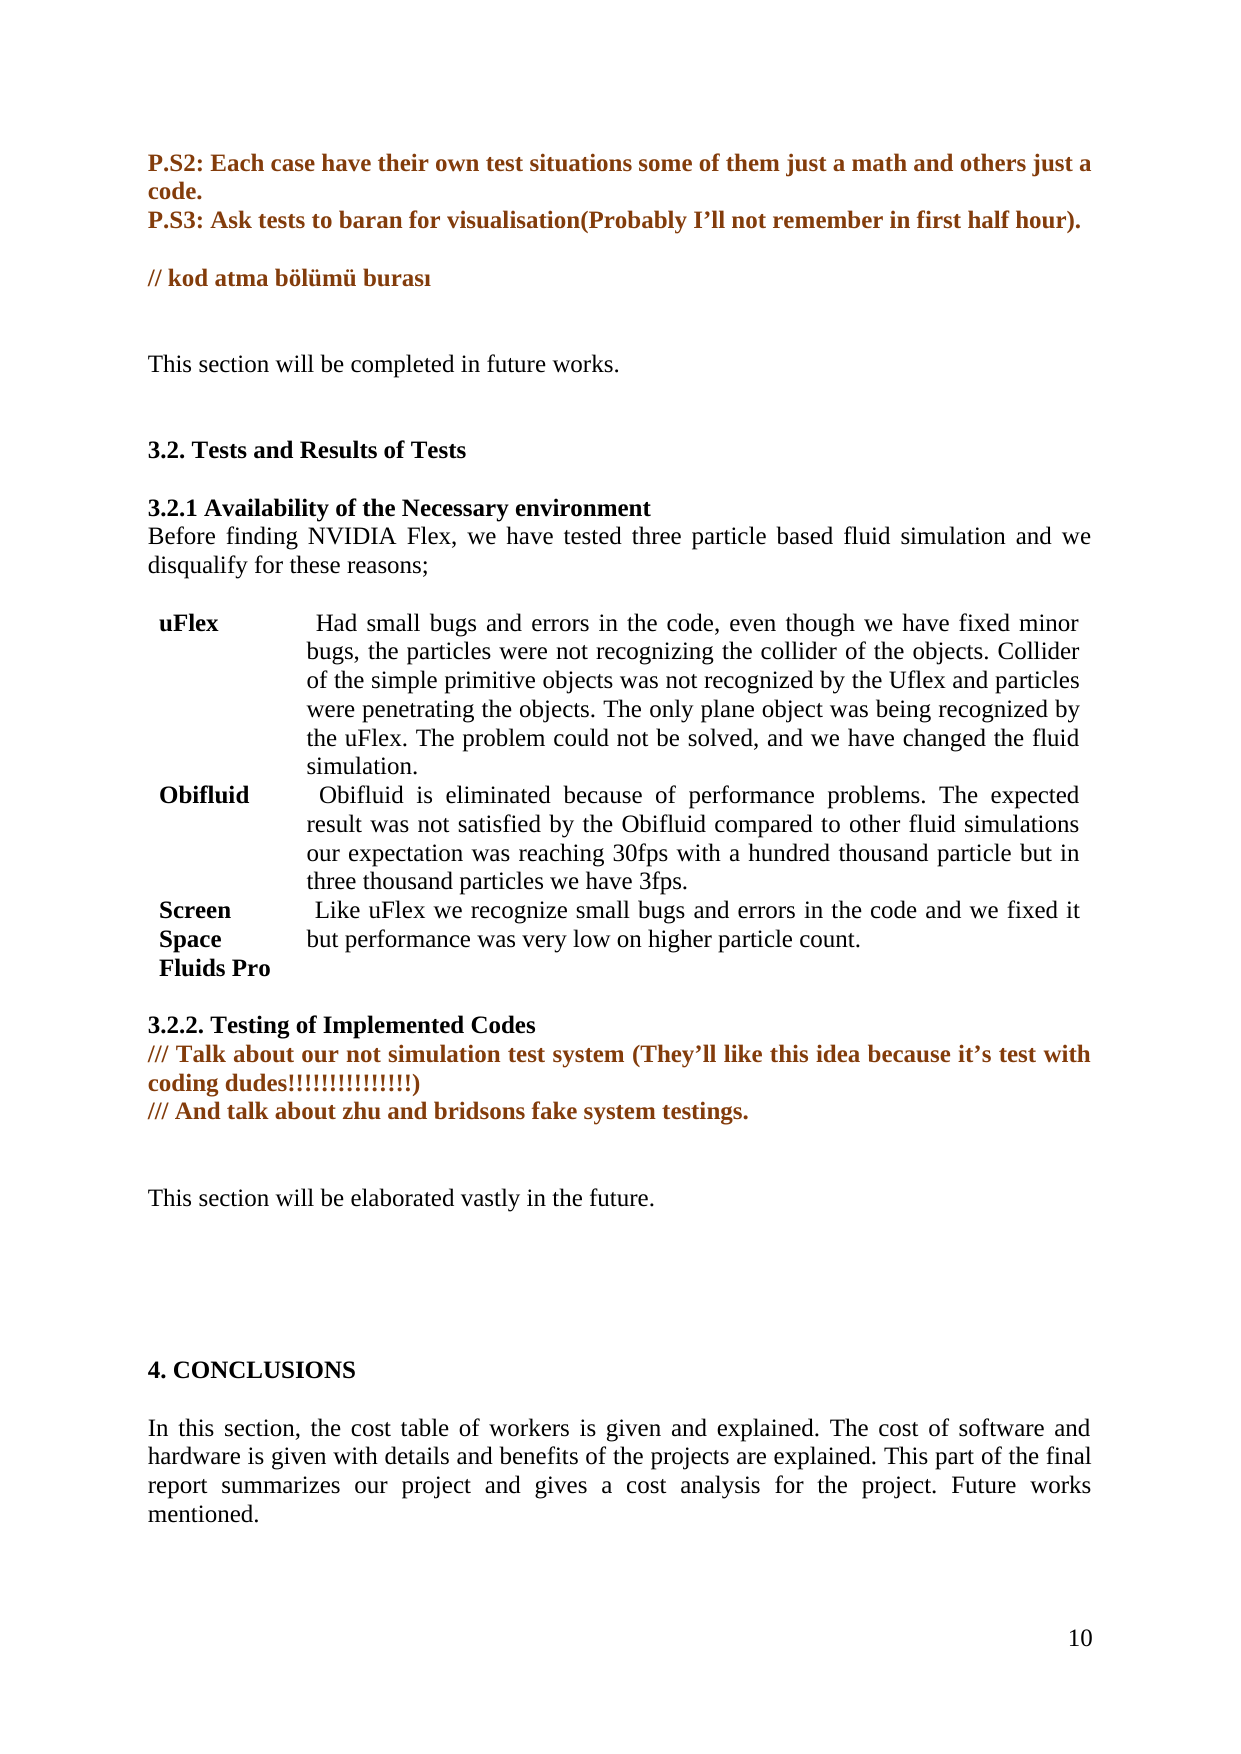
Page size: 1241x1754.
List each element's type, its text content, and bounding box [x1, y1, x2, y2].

text /// And talk about zhu and bridsons fake system testings. [148, 1096, 1093, 1125]
subtitle 3.2. Tests and Results of Tests [148, 435, 1093, 464]
text P.S3: Ask tests to baran for visualisation(Probably I’ll not remember in first half hour). [148, 205, 1093, 234]
subtitle 4. CONCLUSIONS [148, 1355, 1093, 1384]
text 3.2.2. Testing of Implemented Codes [148, 1010, 1093, 1039]
table_cell Obifluid is eliminated because of performance problems. The expected result was not satisfied by the Obifluid compared to other fluid simulations our expectation was reaching 30fps with a hundred thousand particle but in three thousand particles we have 3fps. [295, 780, 1092, 895]
table_cell Obifluid [148, 780, 295, 895]
table_cell Screen Space Fluids Pro [148, 895, 295, 981]
text Before finding NVIDIA Flex, we have tested three particle based fluid simulation and we disqualify for these reasons; [148, 521, 1093, 579]
table_header Had small bugs and errors in the code, even though we have fixed minor bugs, the particles were not recognizing the collider of the objects. Collider of the simple primitive objects was not recognized by the Uflex and particles were penetrating the objects. The only plane object was being recognized by the uFlex. The problem could not be solved, and we have changed the fluid simulation. [295, 608, 1092, 780]
text // kod atma bölümü burası [148, 263, 1093, 291]
table_header uFlex [148, 608, 295, 780]
table_cell Like uFlex we recognize small bugs and errors in the code and we fixed it but performance was very low on higher particle count. [295, 895, 1092, 981]
text /// Talk about our not simulation test system (They’ll like this idea because it’s test with coding dudes!!!!!!!!!!!!!!!) [148, 1039, 1093, 1096]
text P.S2: Each case have their own test situations some of them just a math and others just a code. [148, 148, 1093, 205]
text In this section, the cost table of workers is given and explained. The cost of software and hardware is given with details and benefits of the projects are explained. This part of the final report summarizes our project and gives a cost analysis for the project. Future works mentioned. [148, 1413, 1093, 1528]
text This section will be elaborated vastly in the future. [148, 1183, 1093, 1211]
text This section will be completed in future works. [148, 349, 1093, 378]
text 3.2.1 Availability of the Necessary environment [148, 493, 1093, 521]
